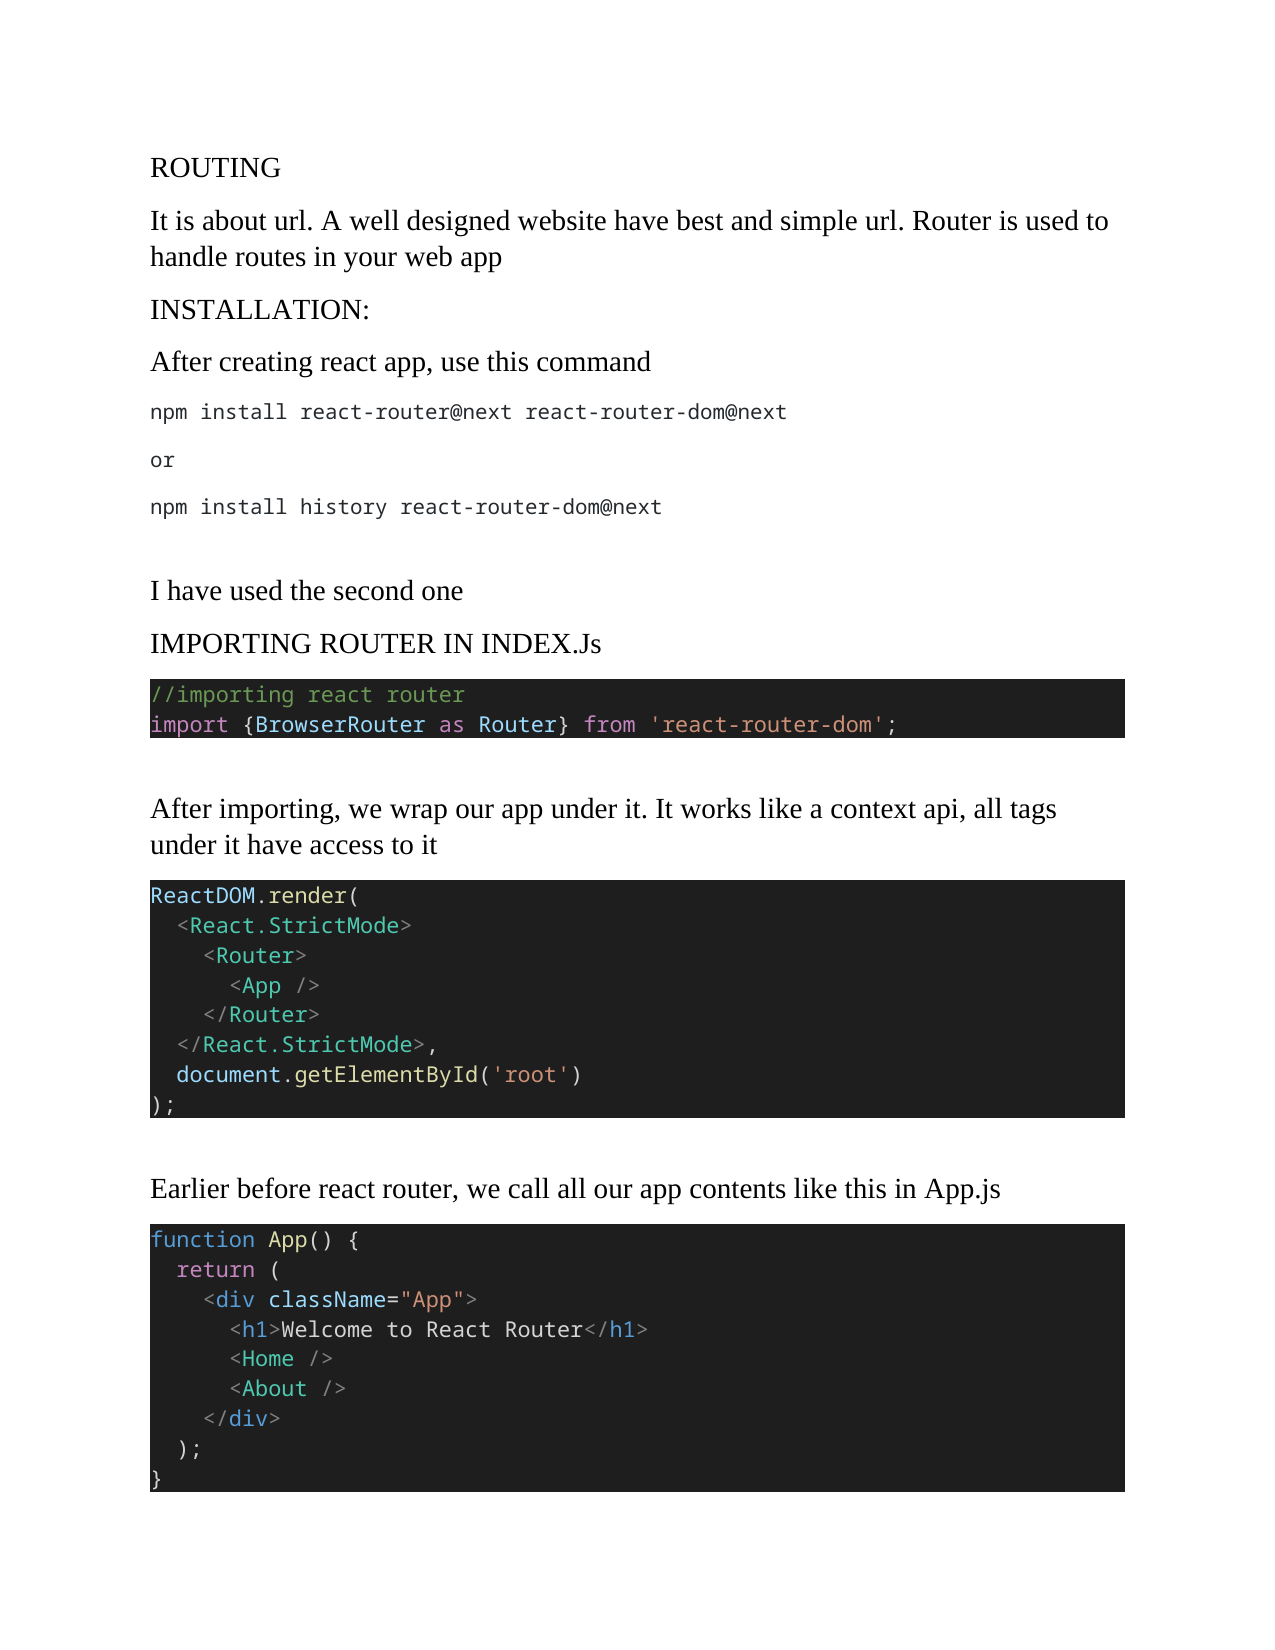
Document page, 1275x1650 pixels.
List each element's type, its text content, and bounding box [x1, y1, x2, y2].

text ); [150, 1089, 1125, 1118]
text I have used the second one [150, 573, 1125, 607]
text npm install history react-router-dom@next [150, 492, 1125, 520]
text //importing react router [150, 679, 1125, 709]
text or [150, 445, 1125, 473]
text return ( [150, 1254, 1125, 1284]
text document.getElementById('root') [150, 1059, 1125, 1089]
text <Router> [150, 940, 1125, 969]
text </div> [150, 1403, 1125, 1433]
text It is about url. A well designed website have best and simple url. Router is used to handle routes in your web app [150, 203, 1125, 272]
text </React.StrictMode>, [150, 1029, 1125, 1059]
text <h1>Welcome to React Router</h1> [150, 1313, 1125, 1343]
text <App /> [150, 969, 1125, 999]
text IMPORTING ROUTER IN INDEX.Js [150, 626, 1125, 659]
text } [150, 1462, 1125, 1492]
text INSTALLATION: [150, 292, 1125, 325]
text import {BrowserRouter as Router} from 'react-router-dom'; [150, 709, 1125, 738]
text ); [150, 1433, 1125, 1462]
text <div className="App"> [150, 1284, 1125, 1313]
text <React.StrictMode> [150, 910, 1125, 940]
text After creating react app, use this command [150, 344, 1125, 378]
text function App() { [150, 1224, 1125, 1254]
text npm install react-router@next react-router-dom@next [150, 397, 1125, 426]
text </Router> [150, 999, 1125, 1029]
text After importing, we wrap our app under it. It works like a context api, all tags under it have access to it [150, 791, 1125, 861]
text <Home /> [150, 1343, 1125, 1373]
text <About /> [150, 1373, 1125, 1403]
text Earlier before react router, we call all our app contents like this in App.js [150, 1171, 1125, 1205]
text ReactDOM.render( [150, 880, 1125, 910]
text ROUTING [150, 150, 1125, 183]
